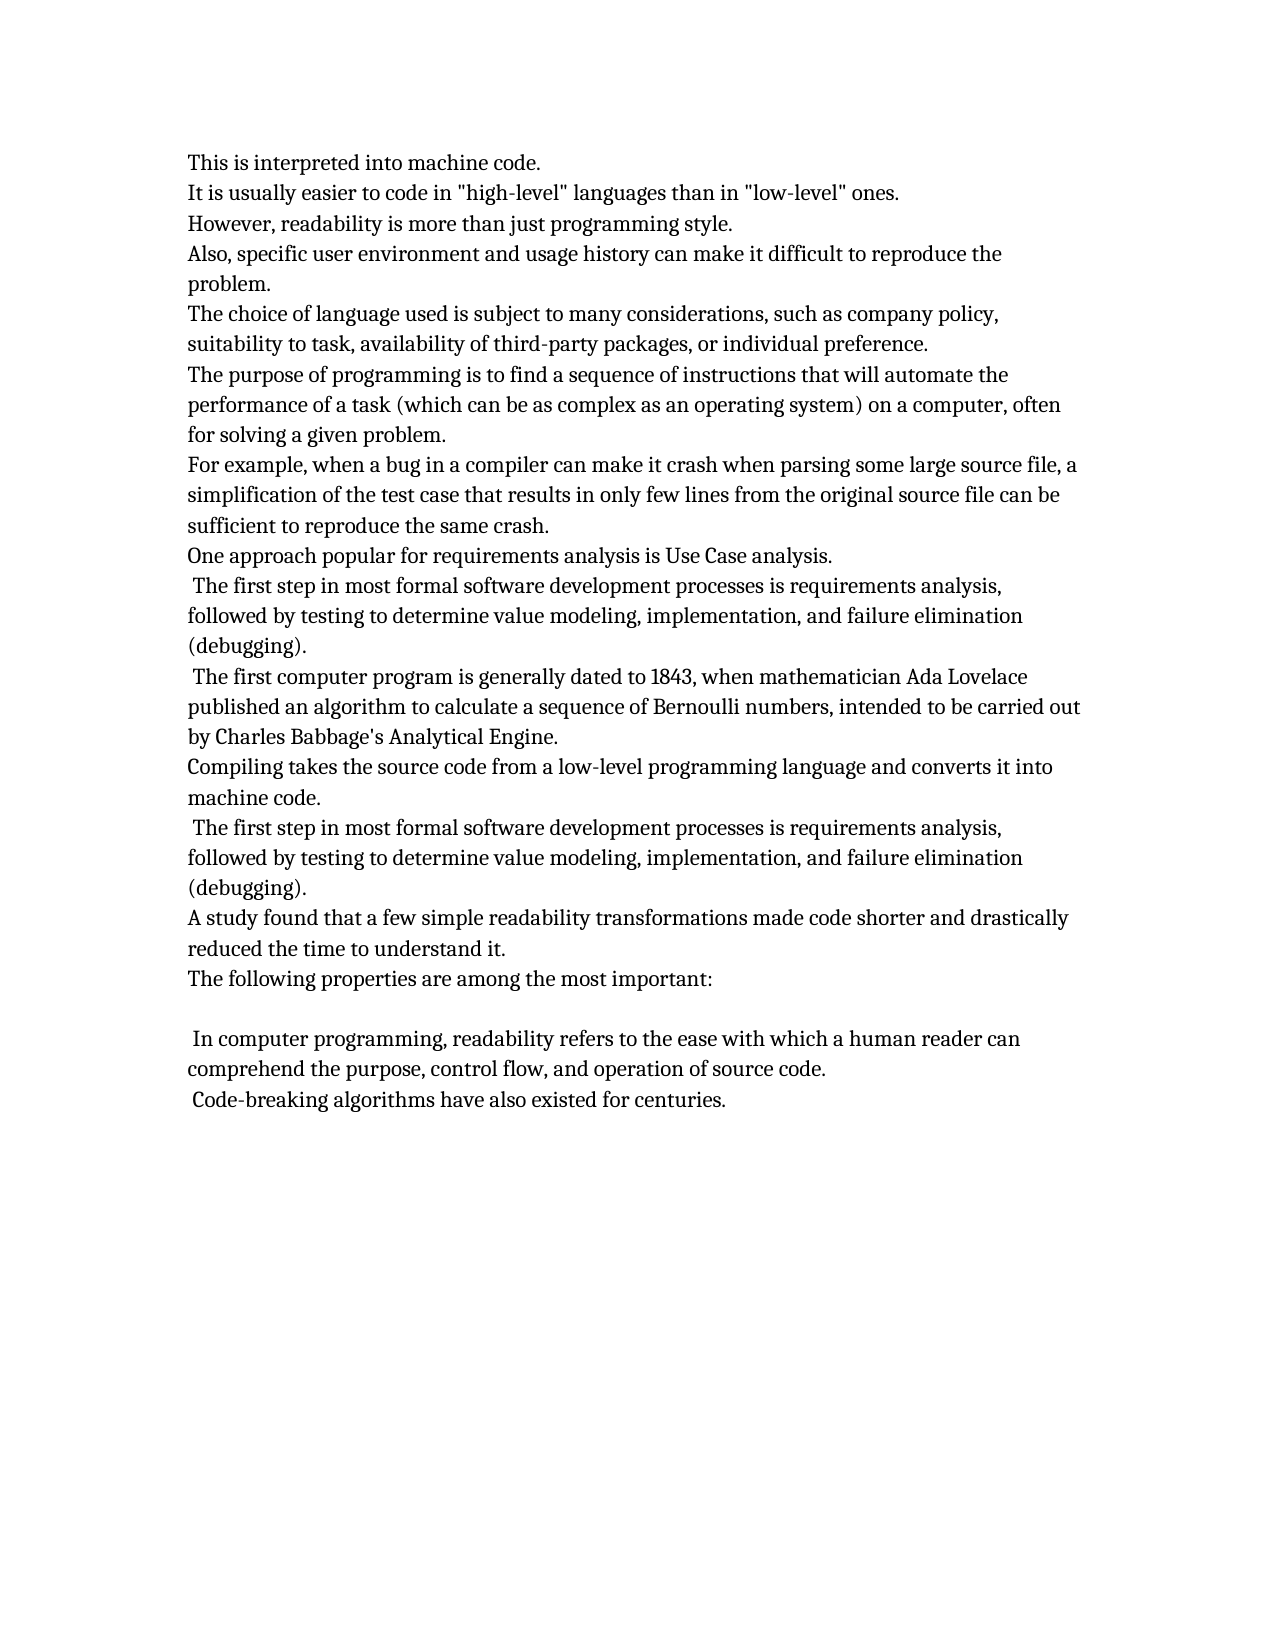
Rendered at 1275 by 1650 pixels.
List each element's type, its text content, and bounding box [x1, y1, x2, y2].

text This is interpreted into machine code. It is usually easier to code in "high-level" languages than in "low-level" ones. However, readability is more than just programming style. Also, specific user environment and usage history can make it difficult to reproduce the problem. The choice of language used is subject to many considerations, such as company policy, suitability to task, availability of third-party packages, or individual preference. The purpose of programming is to find a sequence of instructions that will automate the performance of a task (which can be as complex as an operating system) on a computer, often for solving a given problem. For example, when a bug in a compiler can make it crash when parsing some large source file, a simplification of the test case that results in only few lines from the original source file can be sufficient to reproduce the same crash. One approach popular for requirements analysis is Use Case analysis. The first step in most formal software development processes is requirements analysis, followed by testing to determine value modeling, implementation, and failure elimination (debugging). The first computer program is generally dated to 1843, when mathematician Ada Lovelace published an algorithm to calculate a sequence of Bernoulli numbers, intended to be carried out by Charles Babbage's Analytical Engine. Compiling takes the source code from a low-level programming language and converts it into machine code. The first step in most formal software development processes is requirements analysis, followed by testing to determine value modeling, implementation, and failure elimination (debugging). A study found that a few simple readability transformations made code shorter and drastically reduced the time to understand it. The following properties are among the most important: In computer programming, readability refers to the ease with which a human reader can comprehend the purpose, control flow, and operation of source code. Code-breaking algorithms have also existed for centuries. [187, 150, 1087, 1113]
